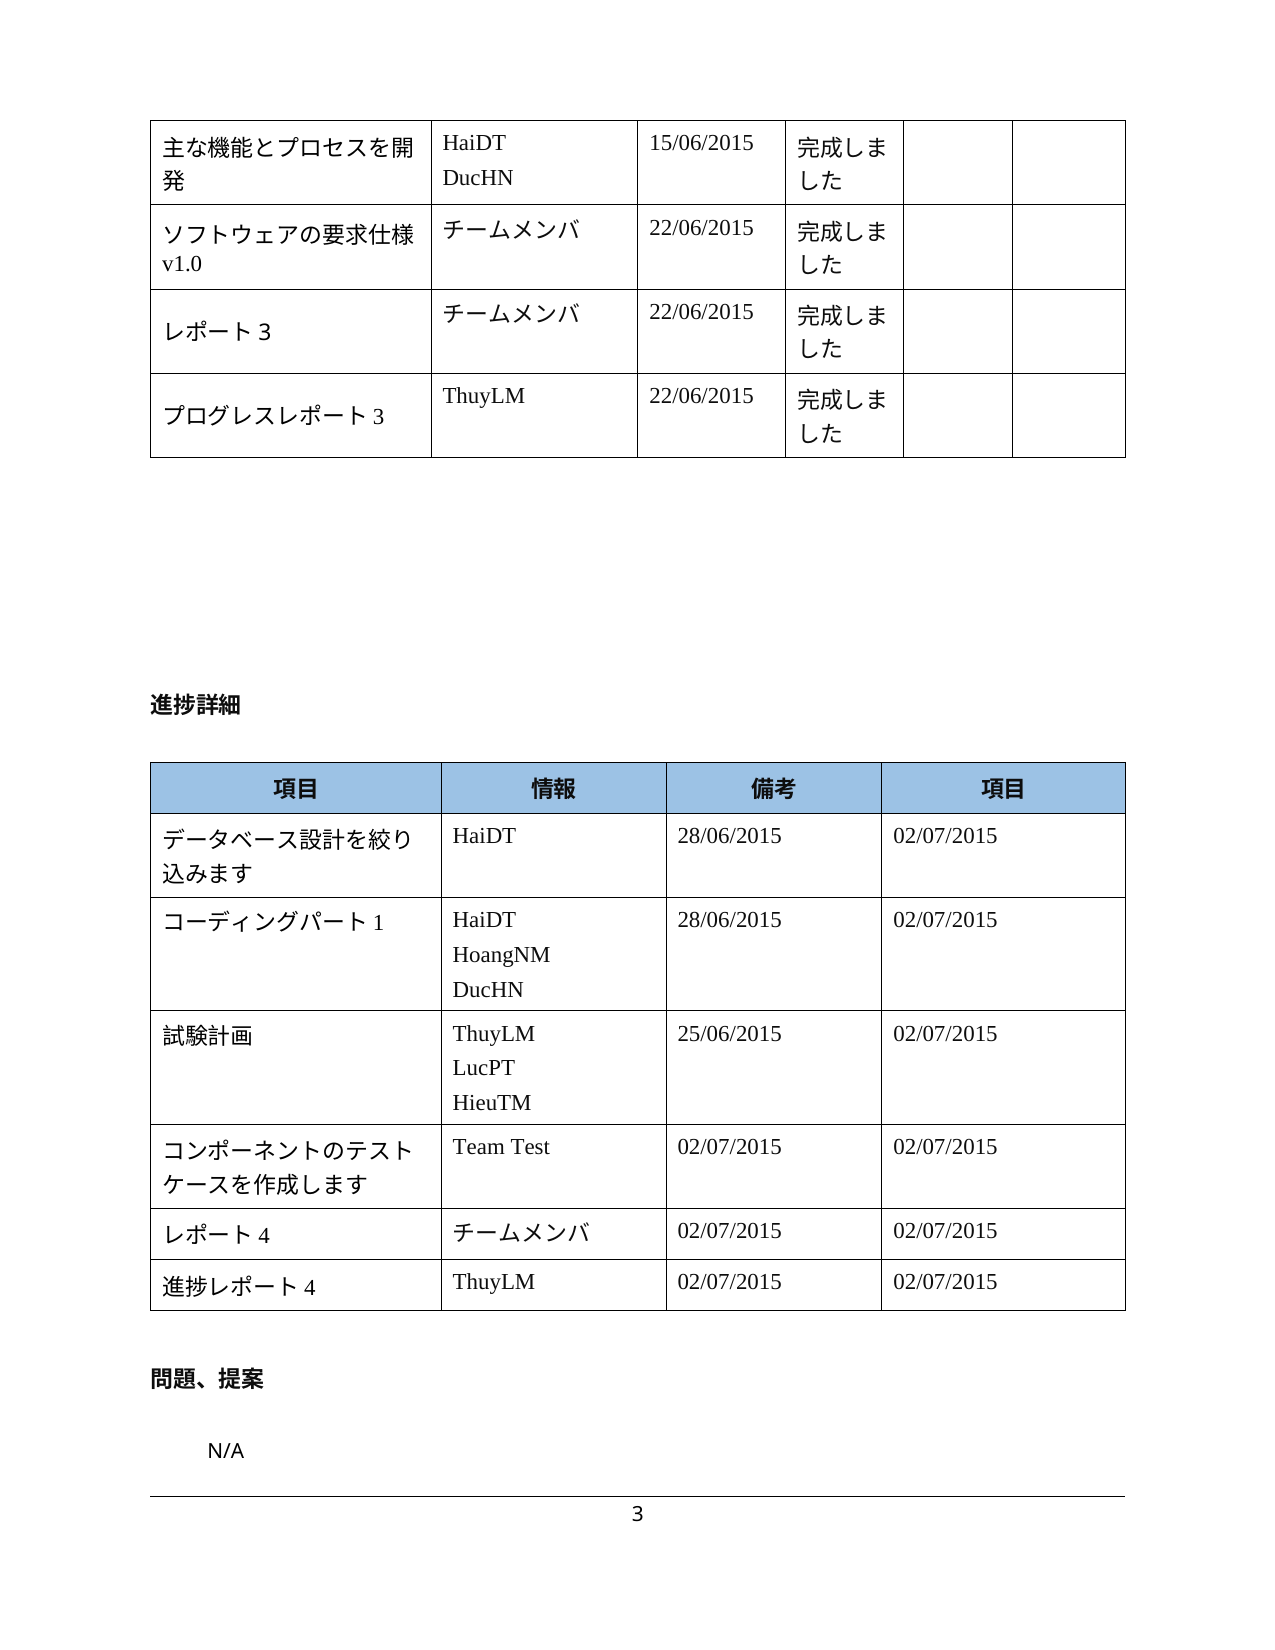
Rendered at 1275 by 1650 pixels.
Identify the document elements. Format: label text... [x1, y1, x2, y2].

table_cell HaiDT HoangNM DucHN [442, 898, 666, 1010]
table_cell 22/06/2015 [638, 374, 785, 457]
subtitle 進捗詳細 [150, 687, 1125, 720]
table_header 情報 [442, 763, 666, 813]
table_cell Team Test [442, 1125, 666, 1208]
table_cell 02/07/2015 [882, 814, 1125, 897]
table_cell 完成しました [786, 374, 903, 457]
table_cell [1013, 290, 1125, 373]
subtitle 問題、提案 [150, 1361, 1125, 1394]
table_cell 02/07/2015 [667, 1209, 881, 1259]
table_cell 02/07/2015 [882, 1260, 1125, 1310]
table_cell [904, 205, 1012, 288]
table_cell 25/06/2015 [667, 1011, 881, 1124]
table_cell [904, 121, 1012, 204]
table_cell レポート3 [151, 290, 431, 373]
table_cell 進捗レポート4 [151, 1260, 441, 1310]
table_cell [1013, 205, 1125, 288]
table_cell チームメンバ [442, 1209, 666, 1259]
table_cell 完成しました [786, 121, 903, 204]
table_cell コーディングパート1 [151, 898, 441, 1010]
table_cell HaiDT DucHN [432, 121, 637, 204]
table_cell 28/06/2015 [667, 814, 881, 897]
table_cell ソフトウェアの要求仕様v1.0 [151, 205, 431, 288]
table_cell [904, 290, 1012, 373]
table_cell 28/06/2015 [667, 898, 881, 1010]
table_cell [1013, 121, 1125, 204]
table_header 備考 [667, 763, 881, 813]
table_cell ThuyLM [442, 1260, 666, 1310]
table_cell [1013, 374, 1125, 457]
table_cell ThuyLM [432, 374, 637, 457]
table_cell 完成しました [786, 290, 903, 373]
table_cell 主な機能とプロセスを開発 [151, 121, 431, 204]
table_cell HaiDT [442, 814, 666, 897]
table_cell 15/06/2015 [638, 121, 785, 204]
table_header 項目 [882, 763, 1125, 813]
table_cell プログレスレポート3 [151, 374, 431, 457]
table_cell 22/06/2015 [638, 205, 785, 288]
table_cell レポート4 [151, 1209, 441, 1259]
table_header 項目 [151, 763, 441, 813]
table_cell 02/07/2015 [882, 1125, 1125, 1208]
table_cell 02/07/2015 [882, 1011, 1125, 1124]
table_cell データベース設計を絞り込みます [151, 814, 441, 897]
table_cell チームメンバ [432, 205, 637, 288]
table_cell 02/07/2015 [882, 898, 1125, 1010]
text N/A [207, 1436, 1125, 1464]
table_cell 02/07/2015 [667, 1125, 881, 1208]
table_cell 22/06/2015 [638, 290, 785, 373]
table_cell 02/07/2015 [882, 1209, 1125, 1259]
table_cell [904, 374, 1012, 457]
table_cell チームメンバ [432, 290, 637, 373]
table_cell 試験計画 [151, 1011, 441, 1124]
table_cell コンポーネントのテストケースを作成します [151, 1125, 441, 1208]
table_cell 完成しました [786, 205, 903, 288]
table_cell 02/07/2015 [667, 1260, 881, 1310]
table_cell ThuyLM LucPT HieuTM [442, 1011, 666, 1124]
